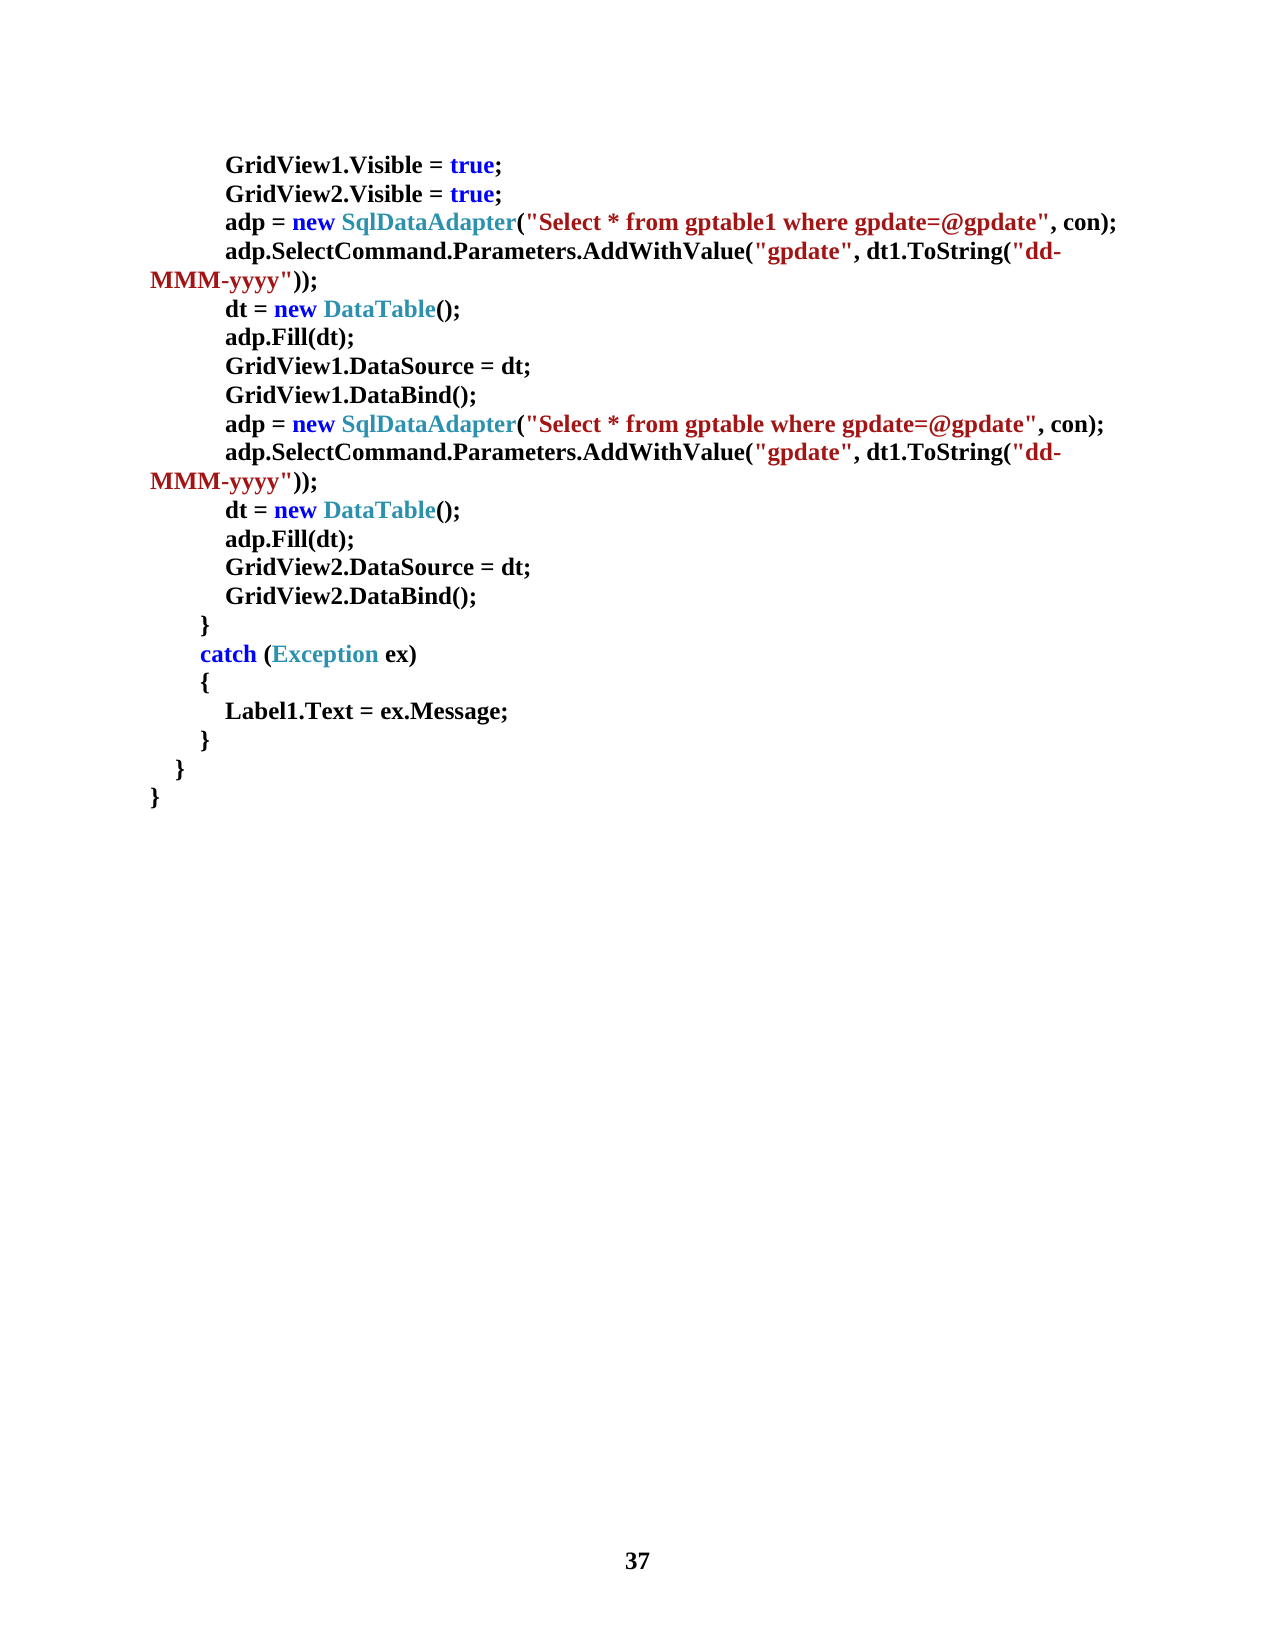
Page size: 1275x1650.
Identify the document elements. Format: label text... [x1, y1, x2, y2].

text GridView2.DataSource = dt; [150, 552, 1125, 581]
text GridView1.Visible = true; [150, 150, 1125, 179]
text adp.Fill(dt); [150, 524, 1125, 552]
text catch (Exception ex) [150, 639, 1125, 667]
text adp.SelectCommand.Parameters.AddWithValue("gpdate", dt1.ToString("dd-MMM-yyyy")); [150, 437, 1125, 495]
text adp.SelectCommand.Parameters.AddWithValue("gpdate", dt1.ToString("dd-MMM-yyyy")); [150, 236, 1125, 294]
text } [150, 754, 1125, 782]
text } [150, 782, 1125, 811]
text } [150, 725, 1125, 754]
text adp.Fill(dt); [150, 322, 1125, 351]
text adp = new SqlDataAdapter("Select * from gptable1 where gpdate=@gpdate", con); [150, 207, 1125, 236]
text { [150, 667, 1125, 696]
text GridView1.DataSource = dt; [150, 351, 1125, 380]
text GridView2.DataBind(); [150, 581, 1125, 610]
text } [150, 610, 1125, 639]
text GridView2.Visible = true; [150, 179, 1125, 207]
text adp = new SqlDataAdapter("Select * from gptable where gpdate=@gpdate", con); [150, 409, 1125, 437]
text Label1.Text = ex.Message; [150, 696, 1125, 725]
text dt = new DataTable(); [150, 495, 1125, 524]
text GridView1.DataBind(); [150, 380, 1125, 409]
text dt = new DataTable(); [150, 294, 1125, 322]
